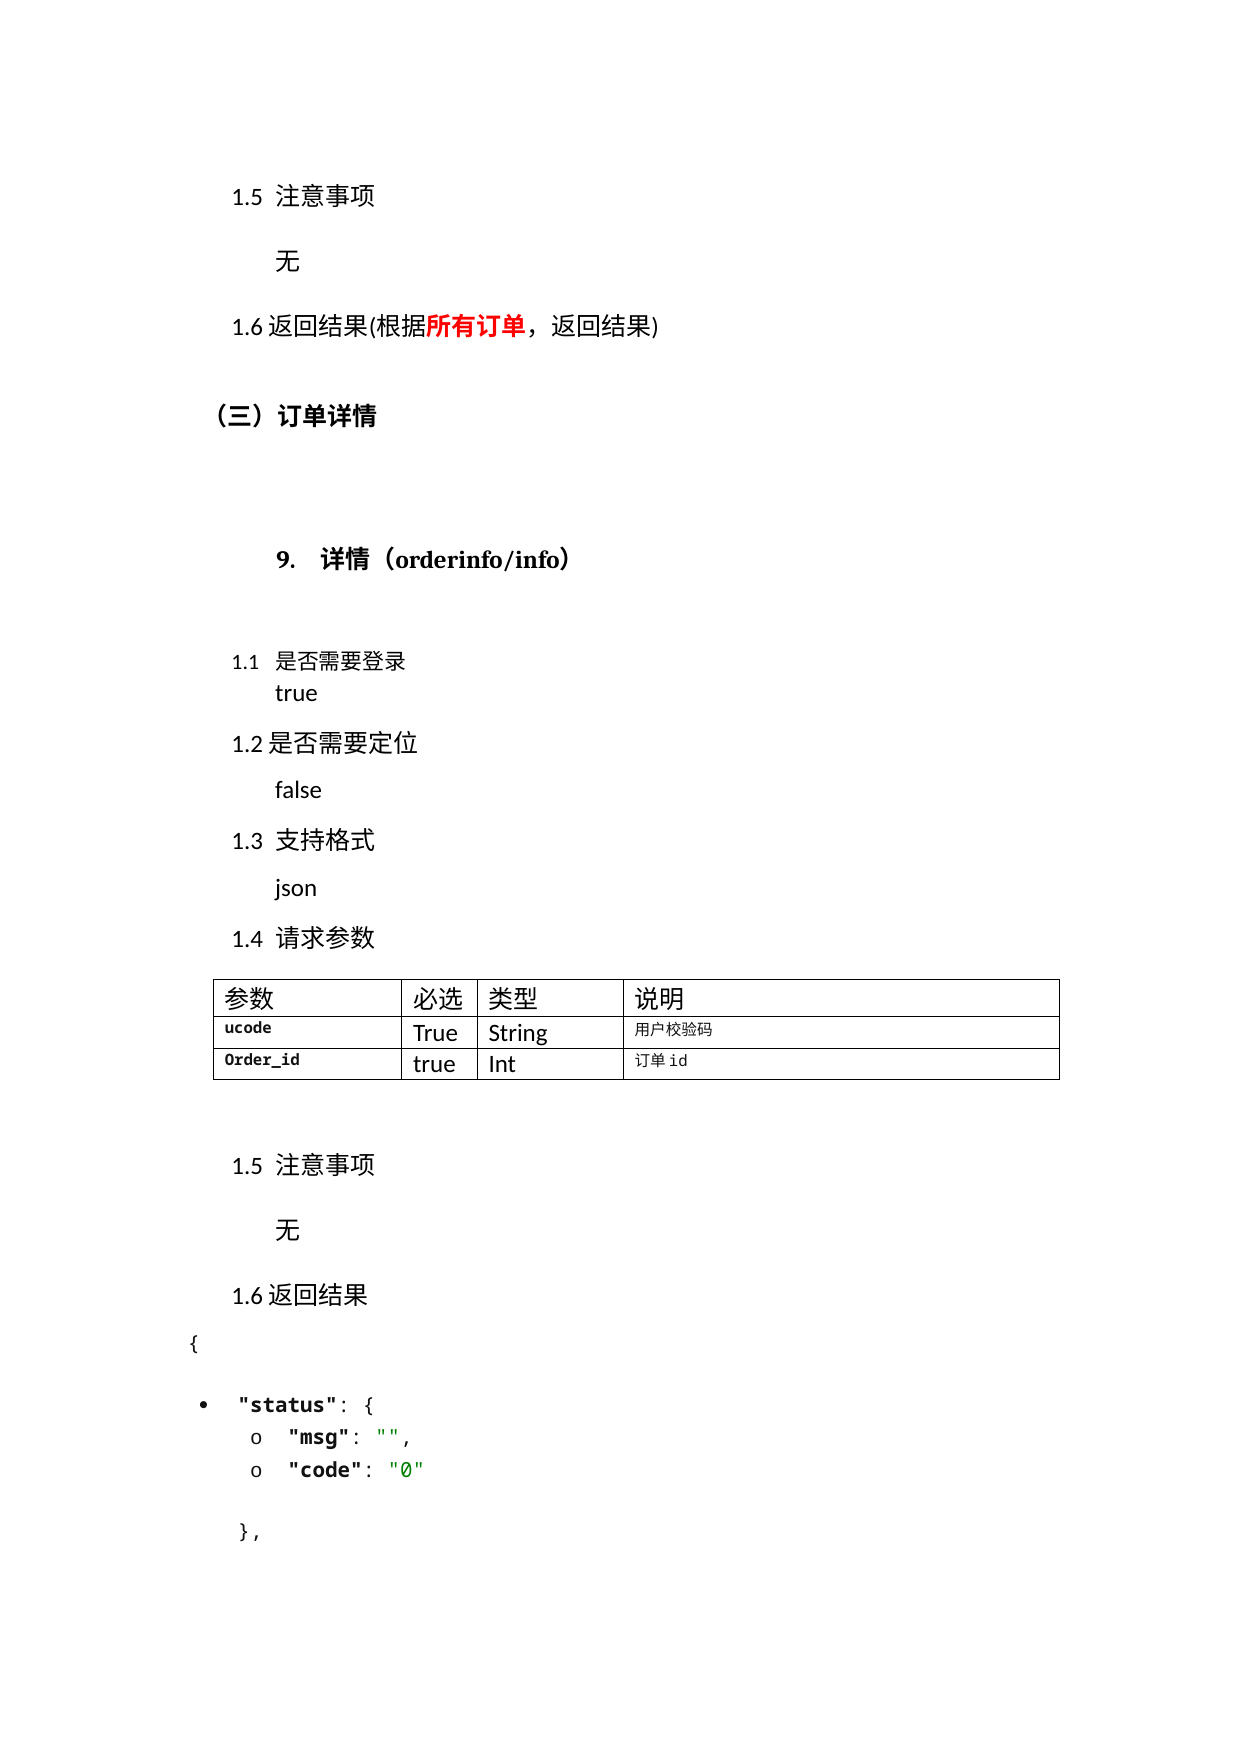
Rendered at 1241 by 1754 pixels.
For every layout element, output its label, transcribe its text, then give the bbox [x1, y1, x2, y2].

table_cell Int [478, 1049, 623, 1079]
text json [187, 871, 1053, 904]
table_header 参数 [214, 980, 401, 1016]
text 1.3 支持格式 [187, 806, 1053, 871]
list "msg": "", [250, 1420, 1053, 1453]
table_cell Order_id [214, 1049, 401, 1079]
text }, [237, 1514, 1053, 1547]
subtitle 订单详情 [158, 382, 1053, 447]
table_header 必选 [402, 980, 477, 1016]
table_cell ucode [214, 1017, 401, 1048]
text 无 [187, 1196, 1053, 1261]
text true [187, 676, 1053, 709]
list "status": { [200, 1388, 1053, 1420]
table_cell 用户校验码 [624, 1017, 1059, 1048]
text 1.6 返回结果(根据所有订单，返回结果) [187, 292, 1053, 357]
table_cell True [402, 1017, 477, 1048]
table_cell String [478, 1017, 623, 1048]
table_cell 订单id [624, 1049, 1059, 1079]
table_header 类型 [478, 980, 623, 1016]
text 无 [187, 227, 1053, 292]
text { [187, 1326, 1053, 1359]
text 1.2 是否需要定位 [187, 709, 1053, 774]
list "code": "0" [250, 1453, 1053, 1485]
text 1.5 注意事项 [187, 162, 1053, 227]
text 1.1 是否需要登录 [187, 644, 1053, 676]
text false [187, 774, 1053, 806]
text 1.5 注意事项 [187, 1131, 1053, 1196]
table_cell true [402, 1049, 477, 1079]
table_header 说明 [624, 980, 1059, 1016]
text 1.6 返回结果 [187, 1261, 1053, 1326]
text 1.4 请求参数 [187, 904, 1053, 969]
subtitle 详情（orderinfo/info） [276, 525, 1053, 590]
